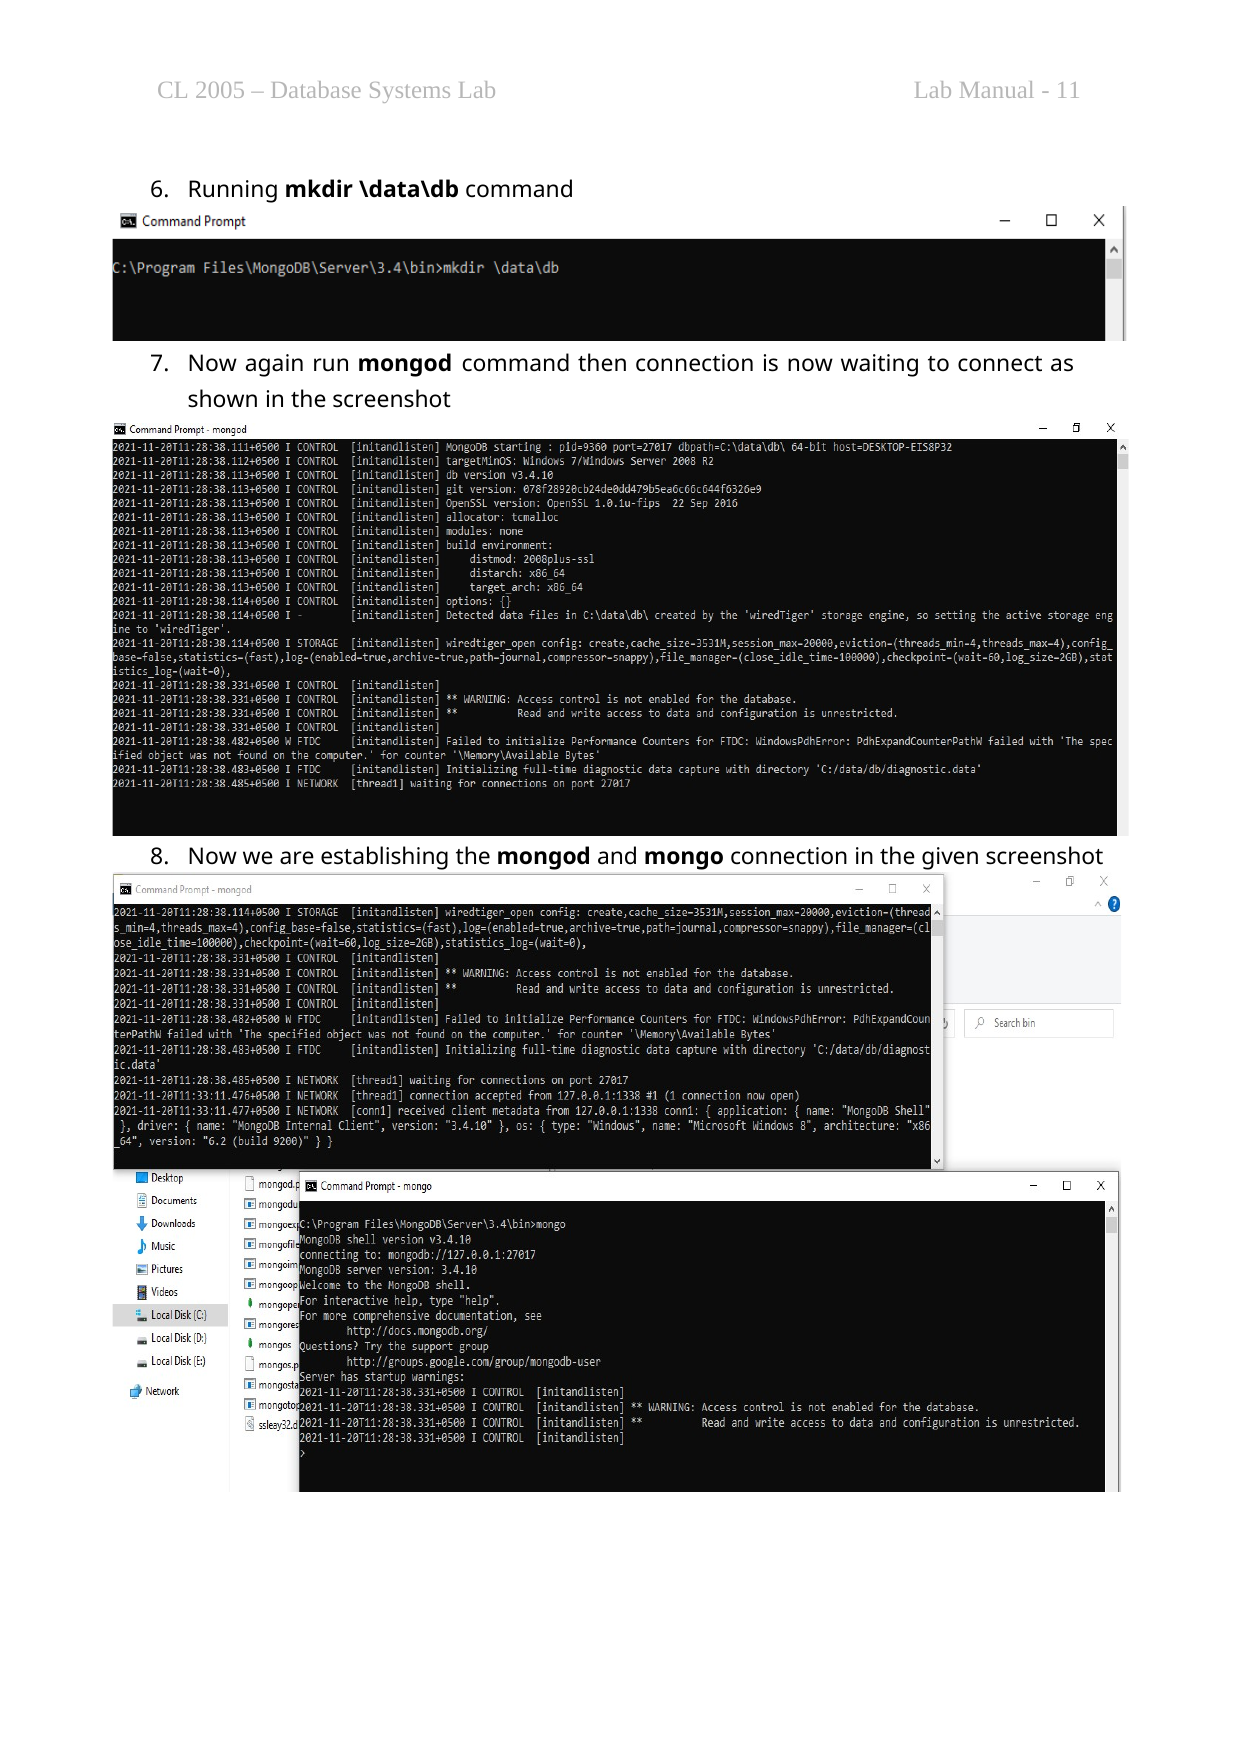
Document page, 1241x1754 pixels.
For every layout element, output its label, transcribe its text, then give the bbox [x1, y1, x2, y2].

picture [112, 206, 1127, 341]
list Running mkdir \data\db command [150, 173, 1203, 204]
list Now we are establishing the mongod and mongo connection in the given screenshot [150, 840, 1203, 871]
picture [112, 872, 1122, 1492]
picture [112, 423, 1129, 836]
